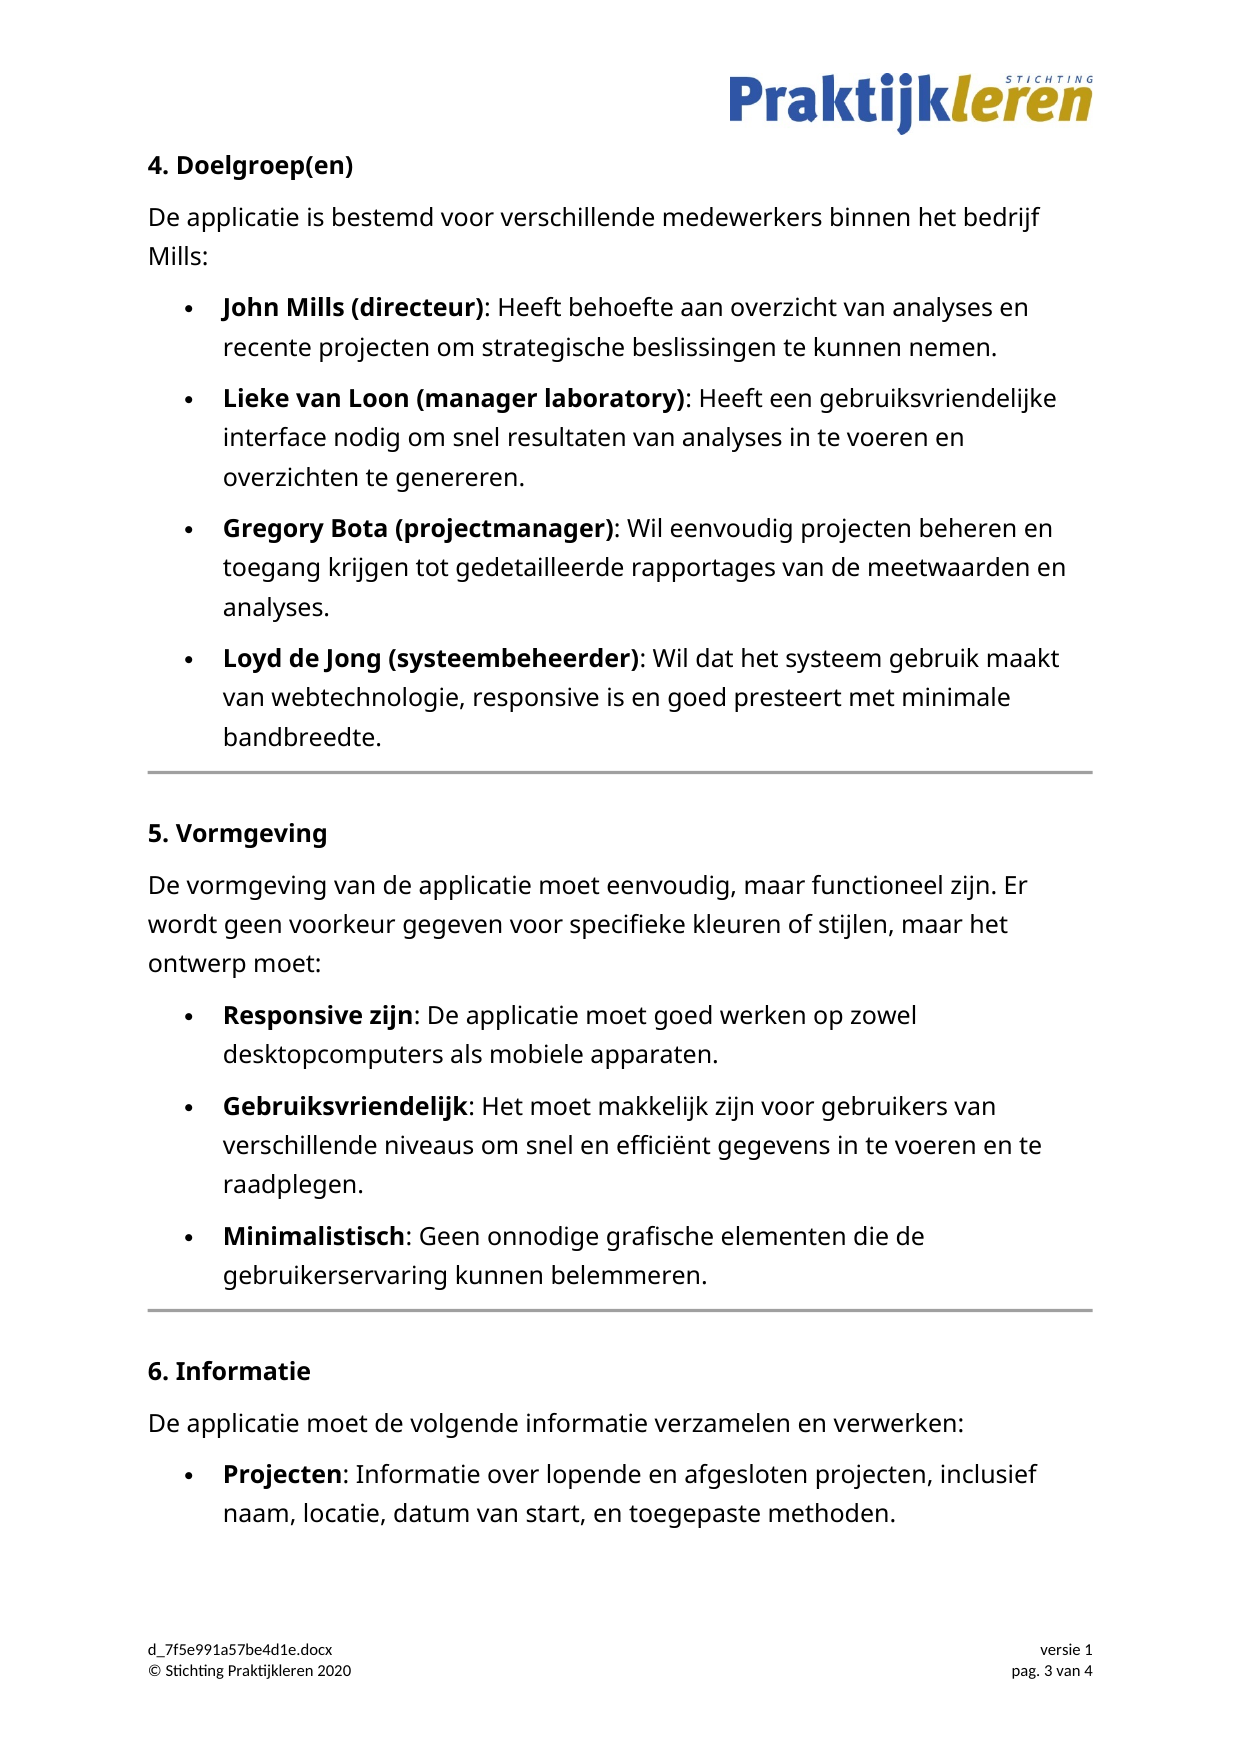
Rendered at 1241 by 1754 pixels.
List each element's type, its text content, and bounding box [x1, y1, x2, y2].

text De applicatie moet de volgende informatie verzamelen en verwerken: [148, 1405, 1093, 1439]
list Gebruiksvriendelijk: Het moet makkelijk zijn voor gebruikers van verschillende niveaus om snel en efficiënt gegevens in te voeren en te raadplegen. [185, 1088, 1093, 1201]
text 4. Doelgroep(en) [148, 148, 1093, 182]
text 5. Vormgeving [148, 816, 1093, 850]
picture [730, 73, 1093, 135]
list Minimalistisch: Geen onnodige grafische elementen die de gebruikerservaring kunnen belemmeren. [185, 1218, 1093, 1291]
list John Mills (directeur): Heeft behoefte aan overzicht van analyses en recente projecten om strategische beslissingen te kunnen nemen. [185, 290, 1093, 363]
text De applicatie is bestemd voor verschillende medewerkers binnen het bedrijf Mills: [148, 199, 1093, 272]
list Lieke van Loon (manager laboratory): Heeft een gebruiksvriendelijke interface nodig om snel resultaten van analyses in te voeren en overzichten te genereren. [185, 381, 1093, 493]
text De vormgeving van de applicatie moet eenvoudig, maar functioneel zijn. Er wordt geen voorkeur gegeven voor specifieke kleuren of stijlen, maar het ontwerp moet: [148, 867, 1093, 980]
list Responsive zijn: De applicatie moet goed werken op zowel desktopcomputers als mobiele apparaten. [185, 997, 1093, 1071]
list Projecten: Informatie over lopende en afgesloten projecten, inclusief naam, locatie, datum van start, en toegepaste methoden. [185, 1457, 1093, 1530]
list Gregory Bota (projectmanager): Wil eenvoudig projecten beheren en toegang krijgen tot gedetailleerde rapportages van de meetwaarden en analyses. [185, 511, 1093, 623]
list Loyd de Jong (systeembeheerder): Wil dat het systeem gebruik maakt van webtechnologie, responsive is en goed presteert met minimale bandbreedte. [185, 641, 1093, 753]
text 6. Informatie [148, 1354, 1093, 1388]
